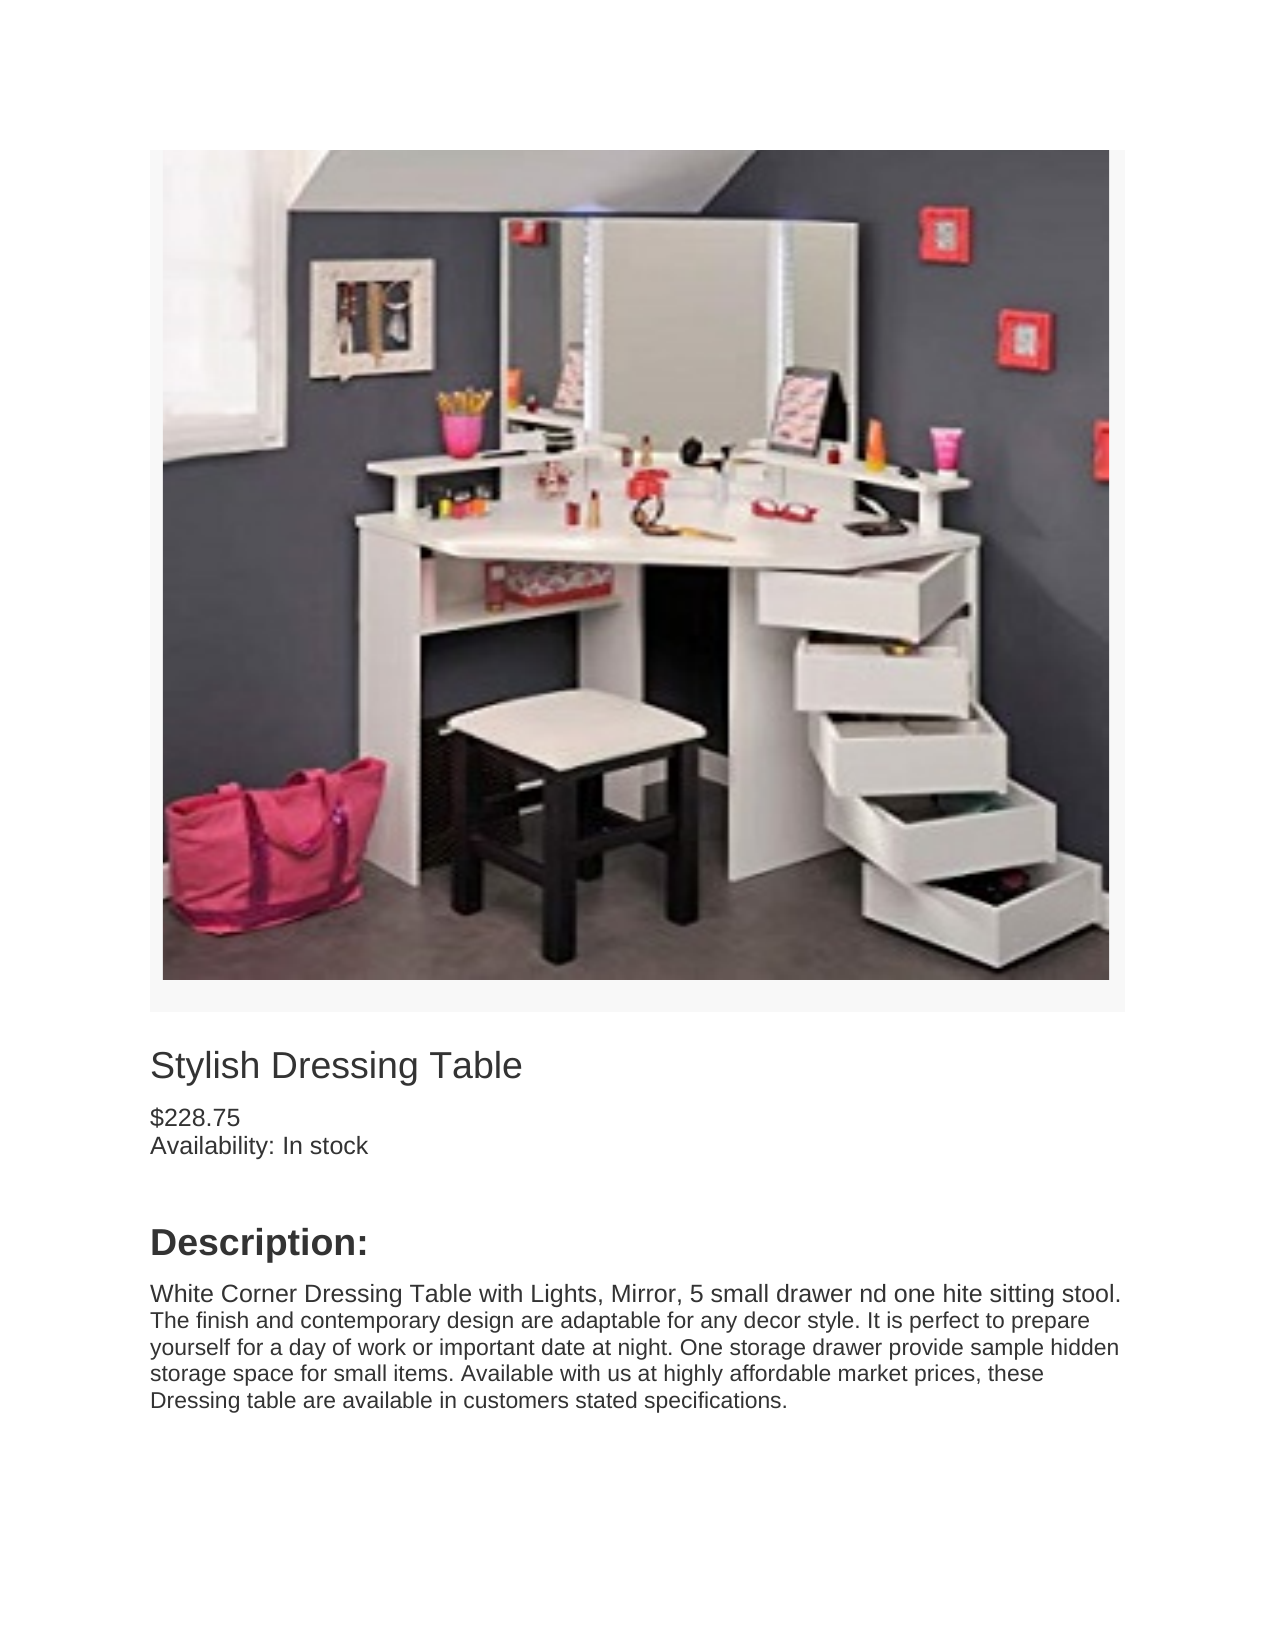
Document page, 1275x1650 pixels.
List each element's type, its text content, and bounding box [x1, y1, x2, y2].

text $228.75 [150, 1102, 1125, 1131]
text White Corner Dressing Table with Lights, Mirror, 5 small drawer nd one hite sitting stool. The finish and contemporary design are adaptable for any decor style. It is perfect to prepare yourself for a day of work or important date at night. One storage drawer provide sample hidden storage space for small items. Available with us at highly affordable market prices, these Dressing table are available in customers stated specifications. [150, 1279, 1125, 1413]
picture [159, 150, 1108, 977]
text Stylish Dressing Table [150, 1044, 1125, 1087]
text Description: [150, 1220, 1125, 1263]
text Availability: In stock [150, 1131, 1125, 1160]
